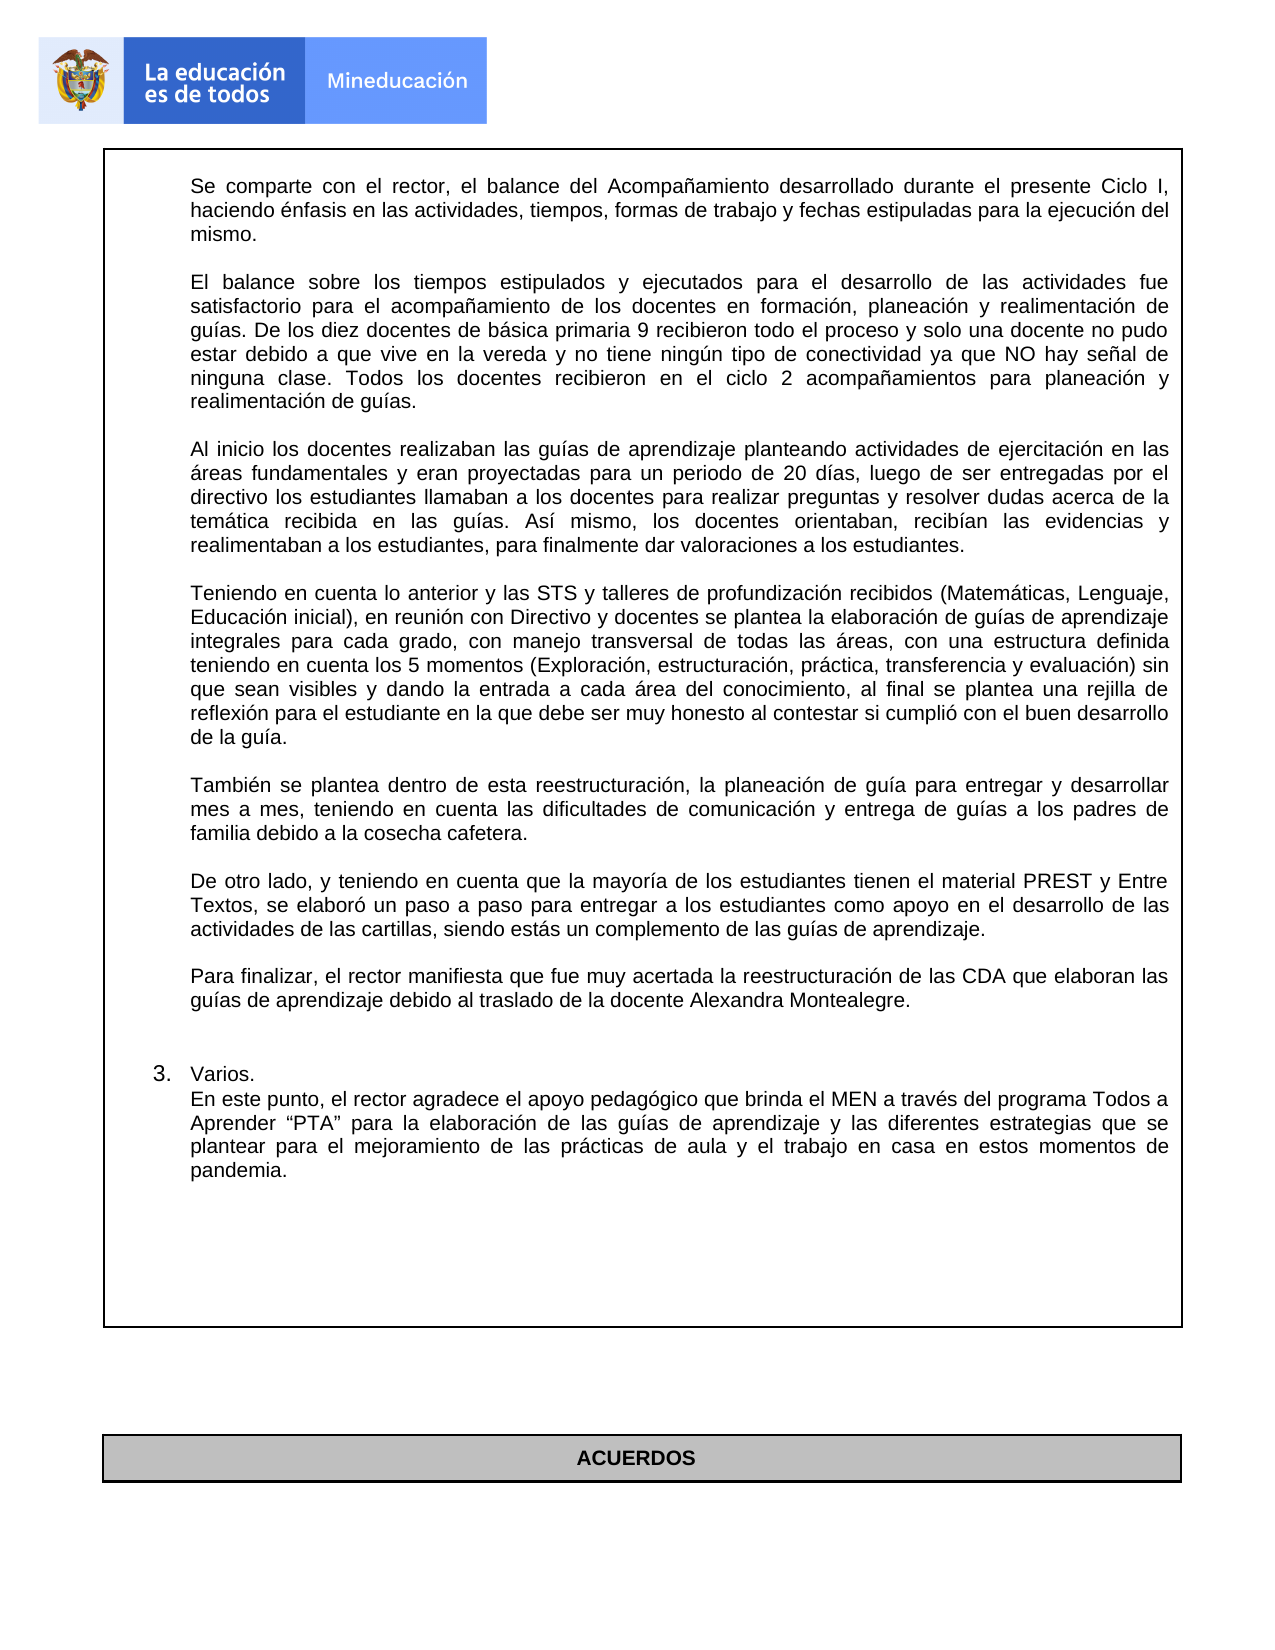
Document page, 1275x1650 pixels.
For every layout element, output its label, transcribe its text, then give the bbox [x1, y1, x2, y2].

picture [38, 37, 487, 124]
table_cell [105, 150, 1181, 1326]
table_header ACUERDOS [104, 1436, 1180, 1480]
